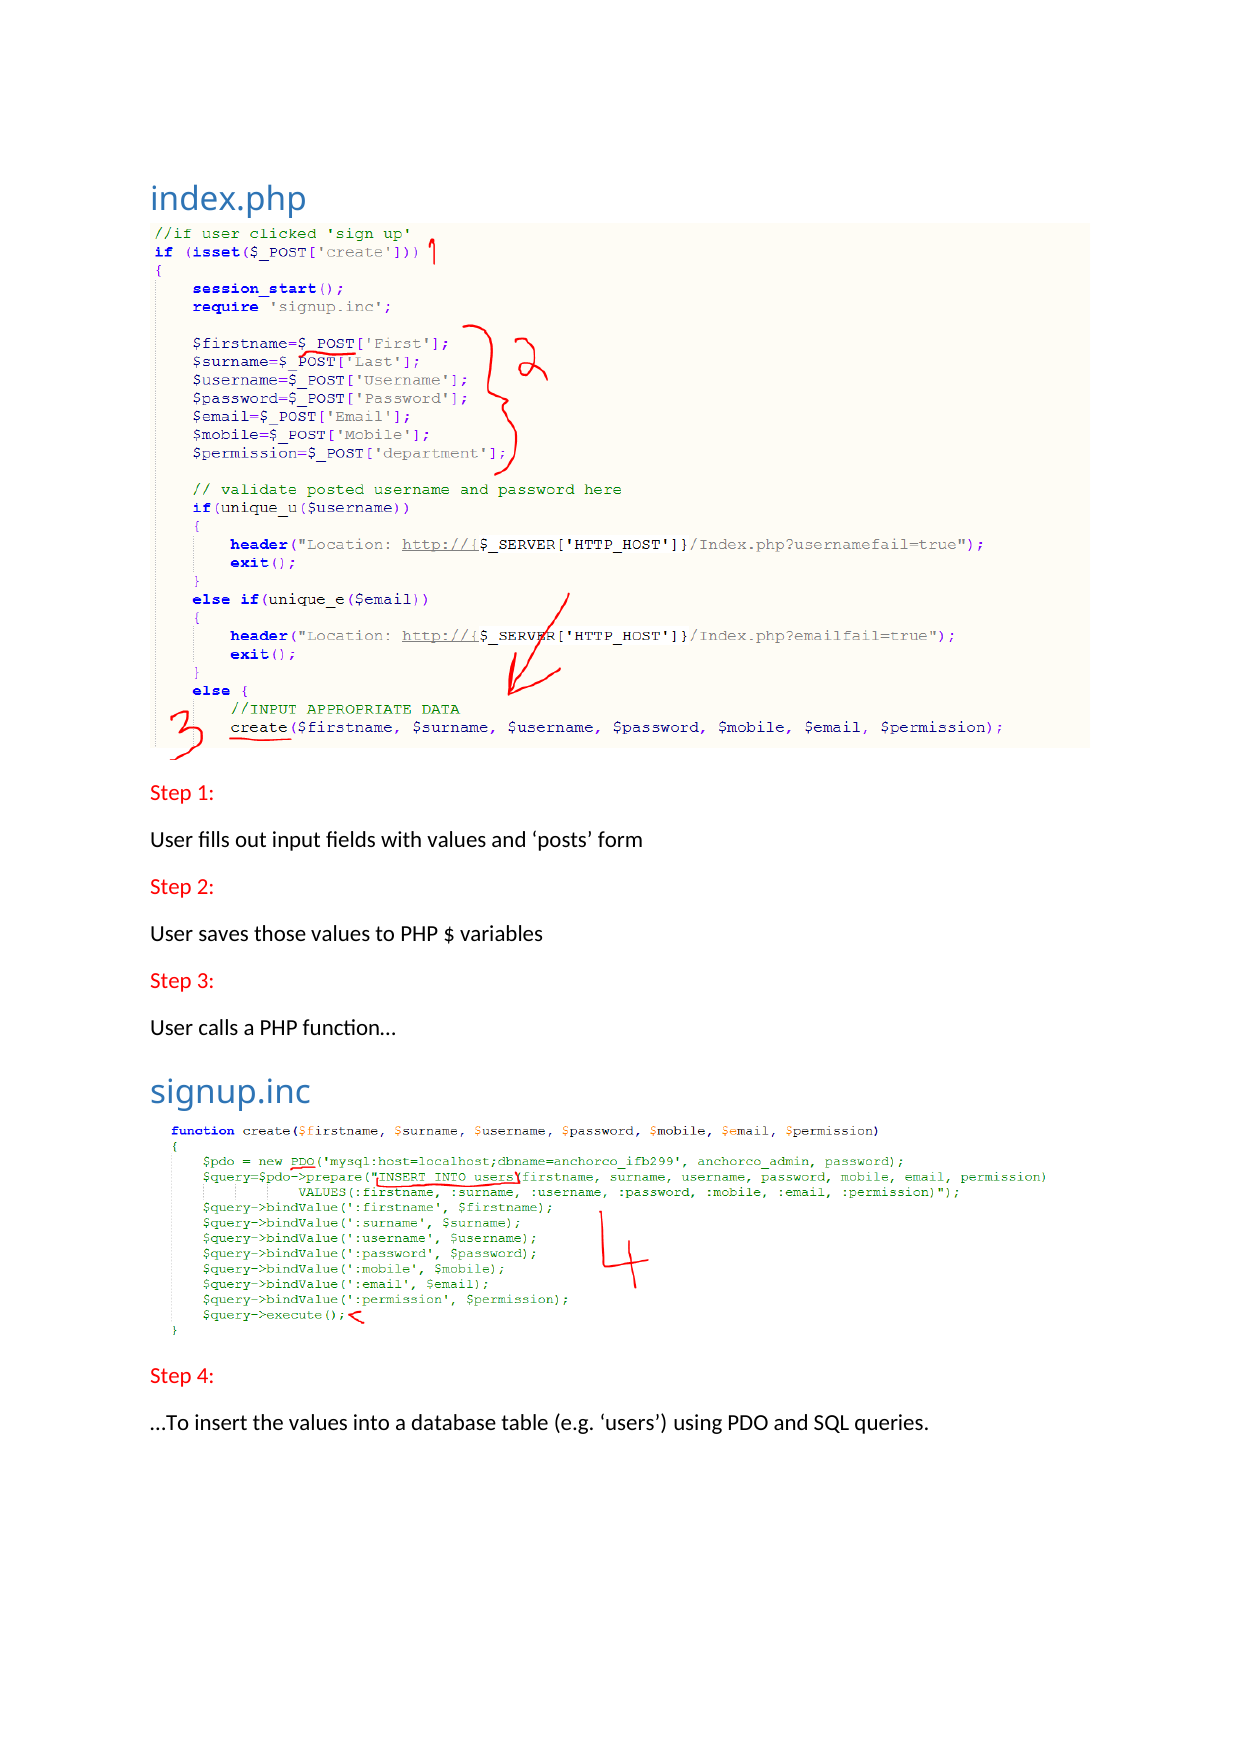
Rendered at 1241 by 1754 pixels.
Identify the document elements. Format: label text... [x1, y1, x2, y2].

subtitle index.php [150, 175, 1090, 220]
picture [150, 223, 1091, 760]
text Step 3: [150, 966, 1090, 994]
text …To insert the values into a database table (e.g. ‘users’) using PDO and SQL queries. [150, 1408, 1090, 1436]
text User fills out input fields with values and ‘posts’ form [150, 825, 1090, 853]
text User calls a PHP function… [150, 1013, 1090, 1041]
picture [150, 1117, 1091, 1343]
text Step 2: [150, 872, 1090, 900]
text Step 1: [150, 778, 1090, 806]
subtitle signup.inc [150, 1068, 1090, 1113]
text Step 4: [150, 1361, 1090, 1389]
text User saves those values to PHP $ variables [150, 919, 1090, 947]
